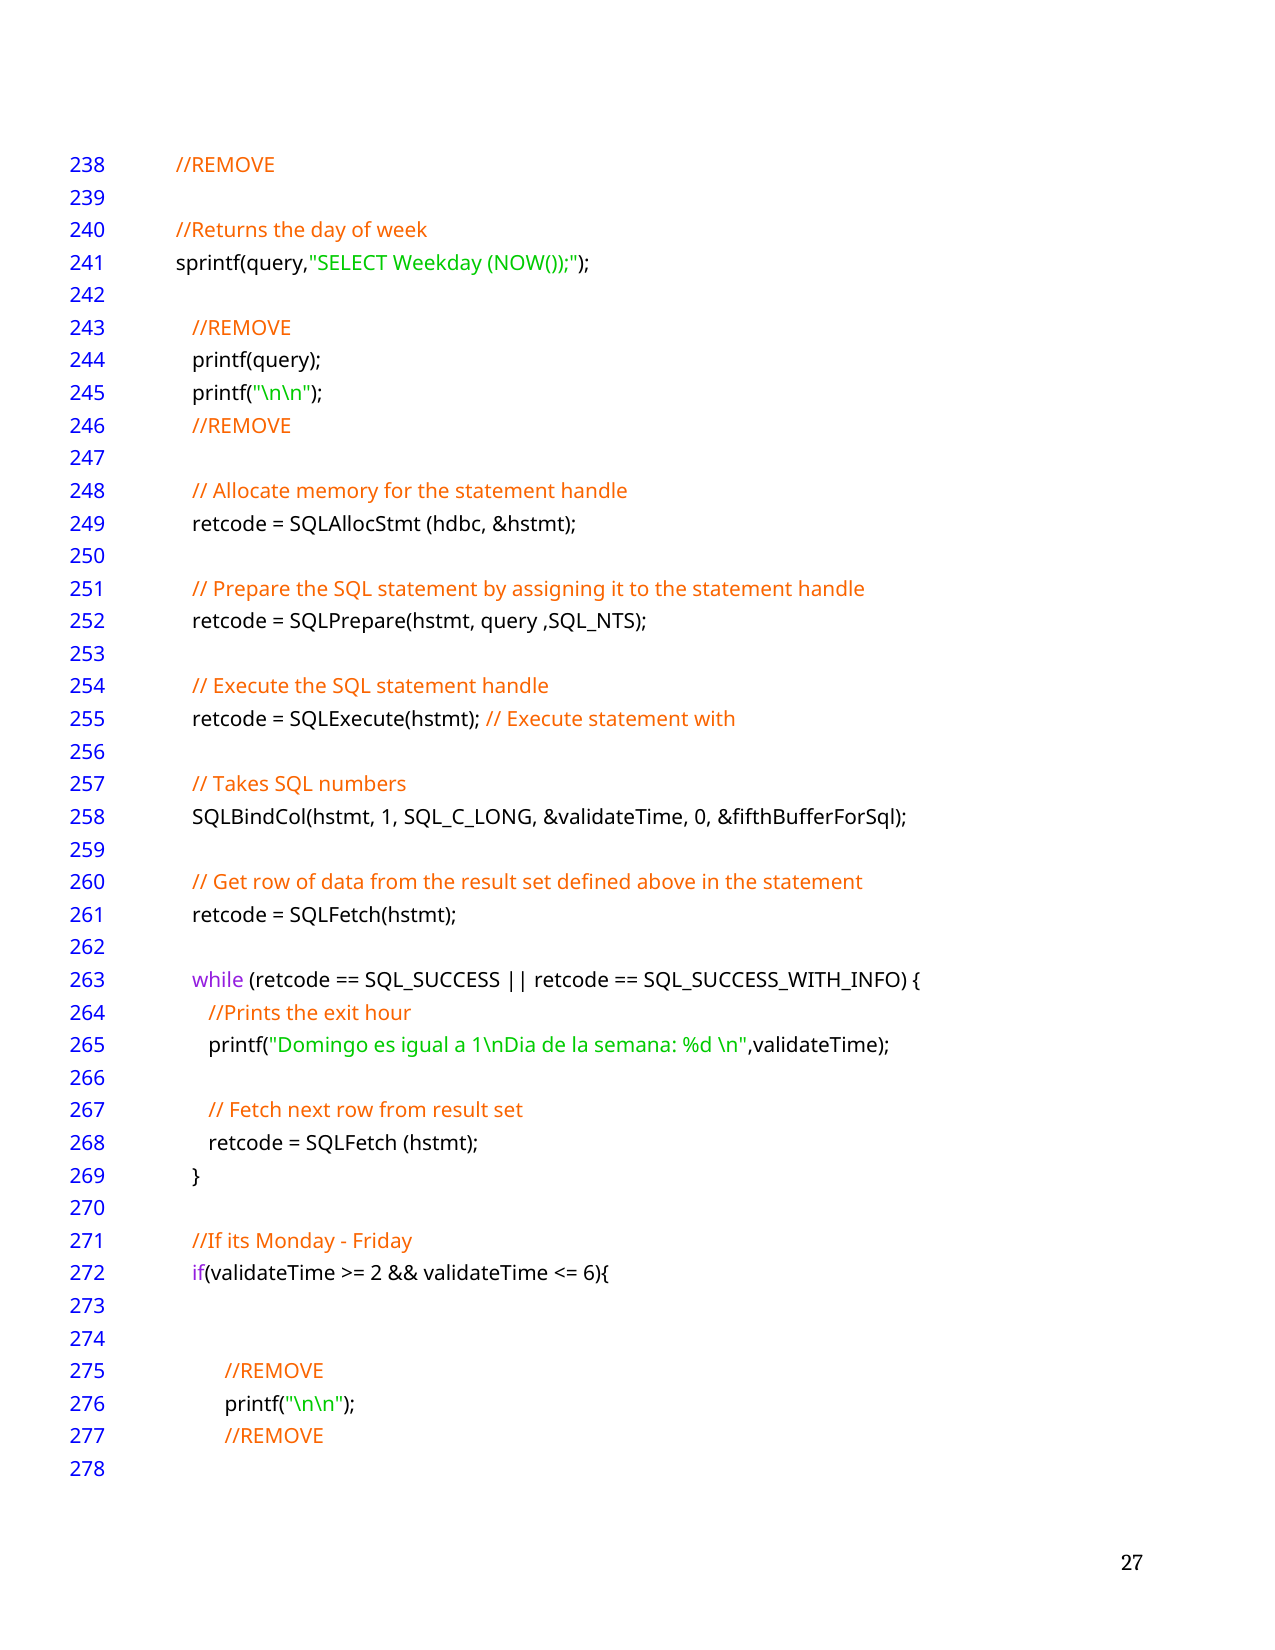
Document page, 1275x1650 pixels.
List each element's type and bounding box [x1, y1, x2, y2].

text [69, 150, 1227, 1483]
